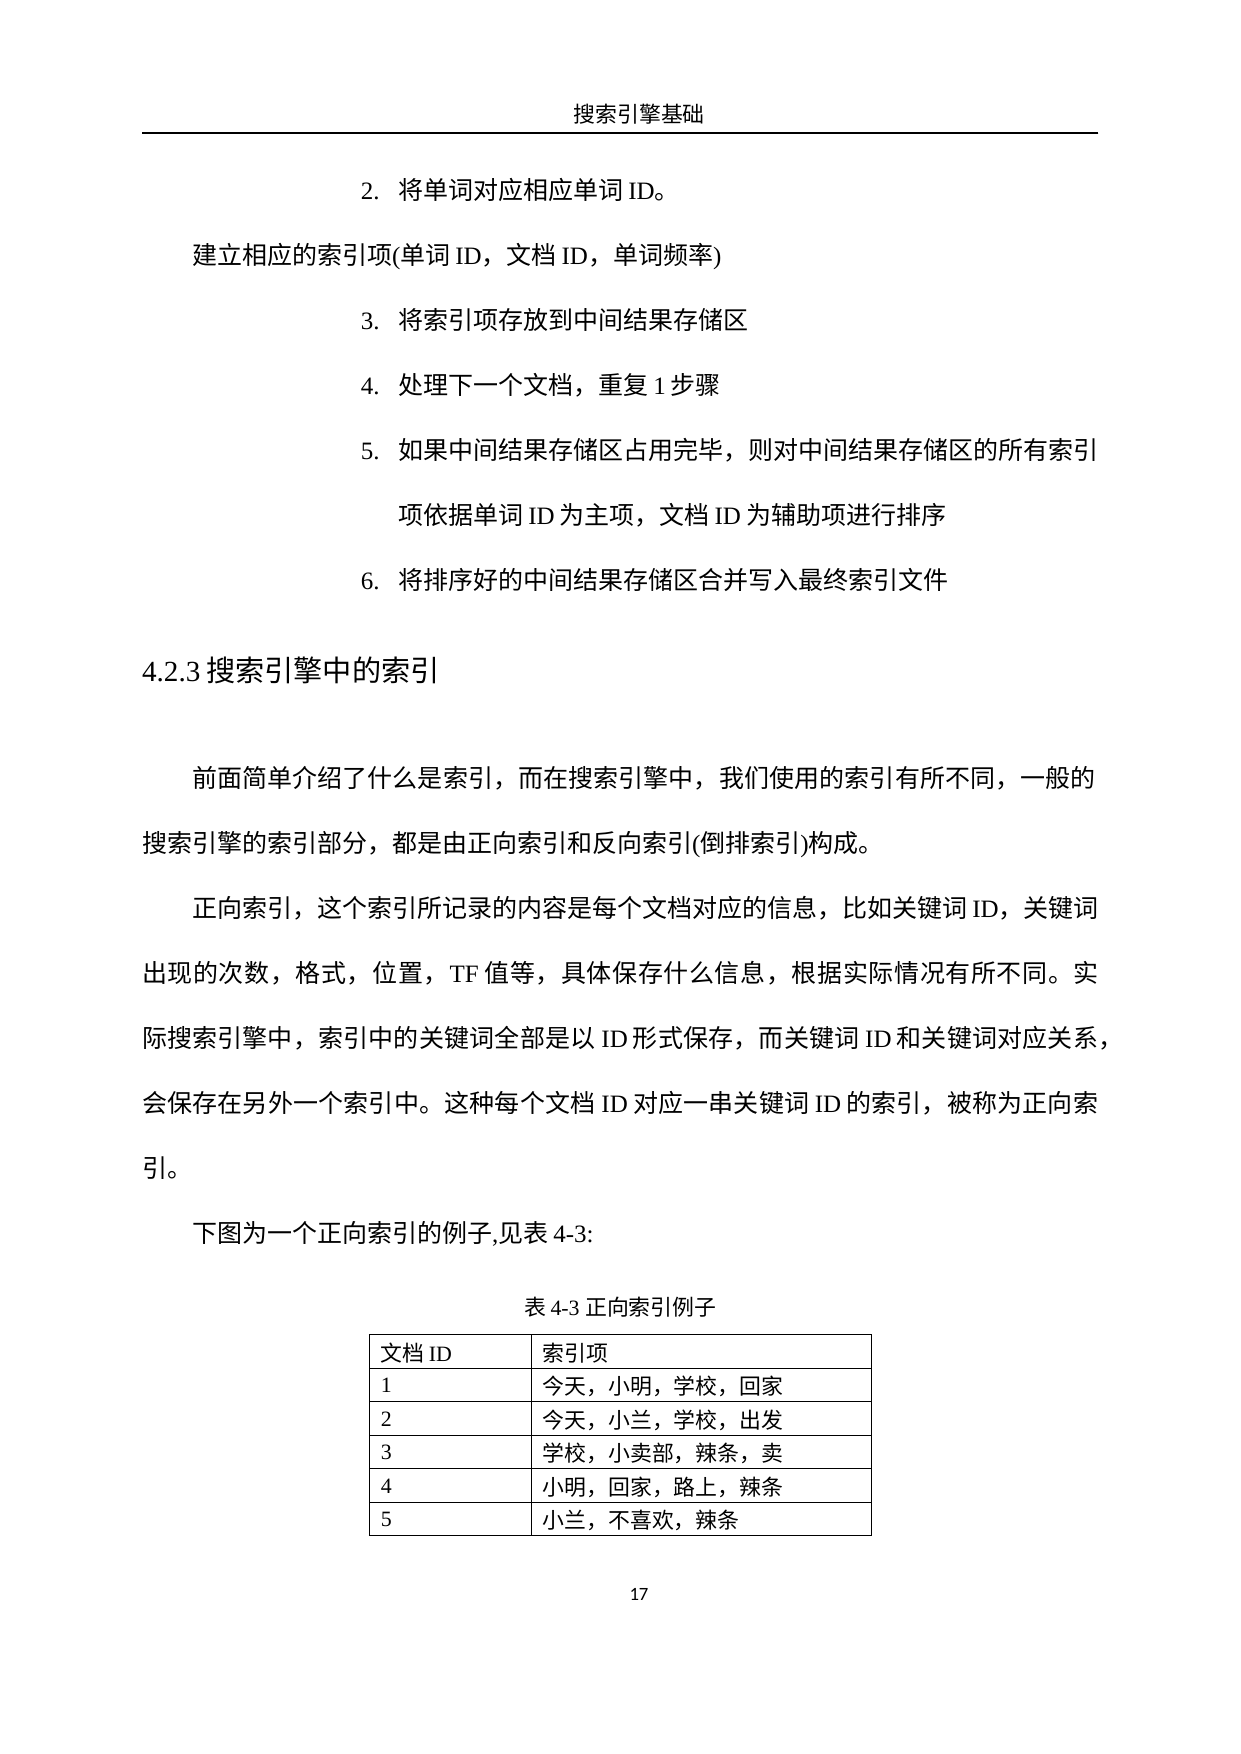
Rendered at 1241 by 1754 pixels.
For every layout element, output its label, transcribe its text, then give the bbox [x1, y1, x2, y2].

table_cell 今天，小兰，学校，出发 [532, 1402, 871, 1435]
table_cell 3 [370, 1436, 531, 1468]
table_cell 4 [370, 1469, 531, 1502]
list 将排序好的中间结果存储区合并写入最终索引文件 [361, 546, 1098, 611]
text 下图为一个正向索引的例子,见表4-3: [142, 1199, 1098, 1264]
table_cell 1 [370, 1369, 531, 1401]
list 将单词对应相应单词ID。 [361, 156, 1098, 221]
list 处理下一个文档，重复1步骤 [361, 351, 1098, 416]
list 如果中间结果存储区占用完毕，则对中间结果存储区的所有索引项依据单词ID为主项，文档ID为辅助项进行排序 [361, 416, 1098, 546]
table_cell 小明，回家，路上，辣条 [532, 1469, 871, 1502]
text 建立相应的索引项(单词ID，文档ID，单词频率) [142, 221, 1098, 286]
table_cell 今天，小明，学校，回家 [532, 1369, 871, 1401]
table_header 索引项 [532, 1335, 871, 1368]
text 前面简单介绍了什么是索引，而在搜索引擎中，我们使用的索引有所不同，一般的搜索引擎的索引部分，都是由正向索引和反向索引(倒排索引)构成。 [142, 744, 1098, 874]
table_header 文档ID [370, 1335, 531, 1368]
table_cell 5 [370, 1503, 531, 1535]
table_cell 学校，小卖部，辣条，卖 [532, 1436, 871, 1468]
list 将索引项存放到中间结果存储区 [361, 286, 1098, 351]
text 表4-3 正向索引例子 [142, 1289, 1098, 1322]
text 正向索引，这个索引所记录的内容是每个文档对应的信息，比如关键词ID，关键词出现的次数，格式，位置，TF值等，具体保存什么信息，根据实际情况有所不同。实际搜索引擎中，索引中的关键词全部是以ID形式保存，而关键词ID和关键词对应关系，会保存在另外一个索引中。这种每个文档ID对应一串关键词ID的索引，被称为正向索引。 [142, 874, 1098, 1199]
table_cell 2 [370, 1402, 531, 1435]
table_cell 小兰，不喜欢，辣条 [532, 1503, 871, 1535]
subtitle 4.2.3搜索引擎中的索引 [142, 636, 1098, 701]
